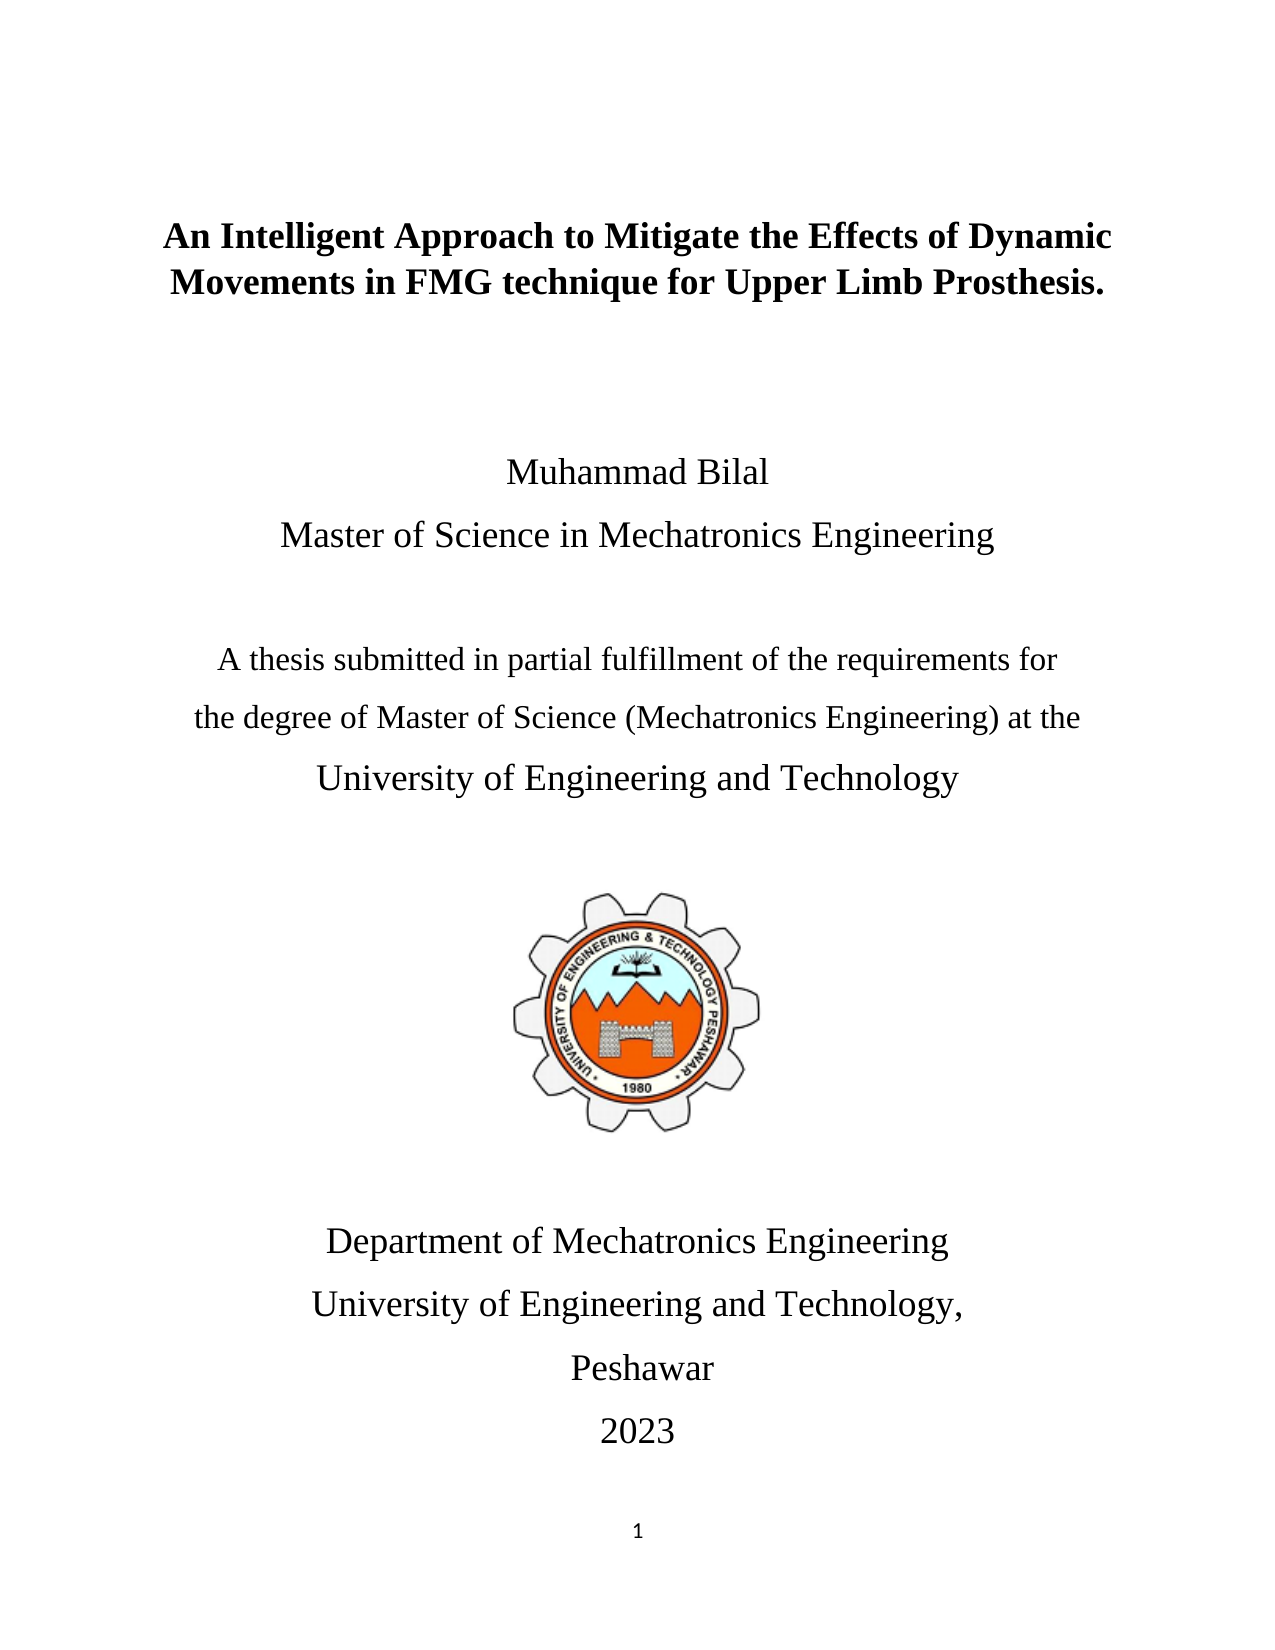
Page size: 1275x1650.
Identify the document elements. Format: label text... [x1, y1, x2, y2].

text the degree of Master of Science (Mechatronics Engineering) at the [150, 697, 1125, 736]
text Department of Mechatronics Engineering [150, 1218, 1125, 1262]
text 2023 [150, 1408, 1125, 1451]
text A thesis submitted in partial fulfillment of the requirements for [150, 639, 1125, 677]
text University of Engineering and Technology, [150, 1282, 1125, 1325]
text An Intelligent Approach to Mitigate the Effects of Dynamic Movements in FMG technique for Upper Limb Prosthesis. [150, 213, 1125, 303]
text Peshawar [150, 1345, 1125, 1388]
text Master of Science in Mechatronics Engineering [150, 513, 1125, 556]
text Muhammad Bilal [150, 449, 1125, 493]
text University of Engineering and Technology [150, 755, 1125, 798]
